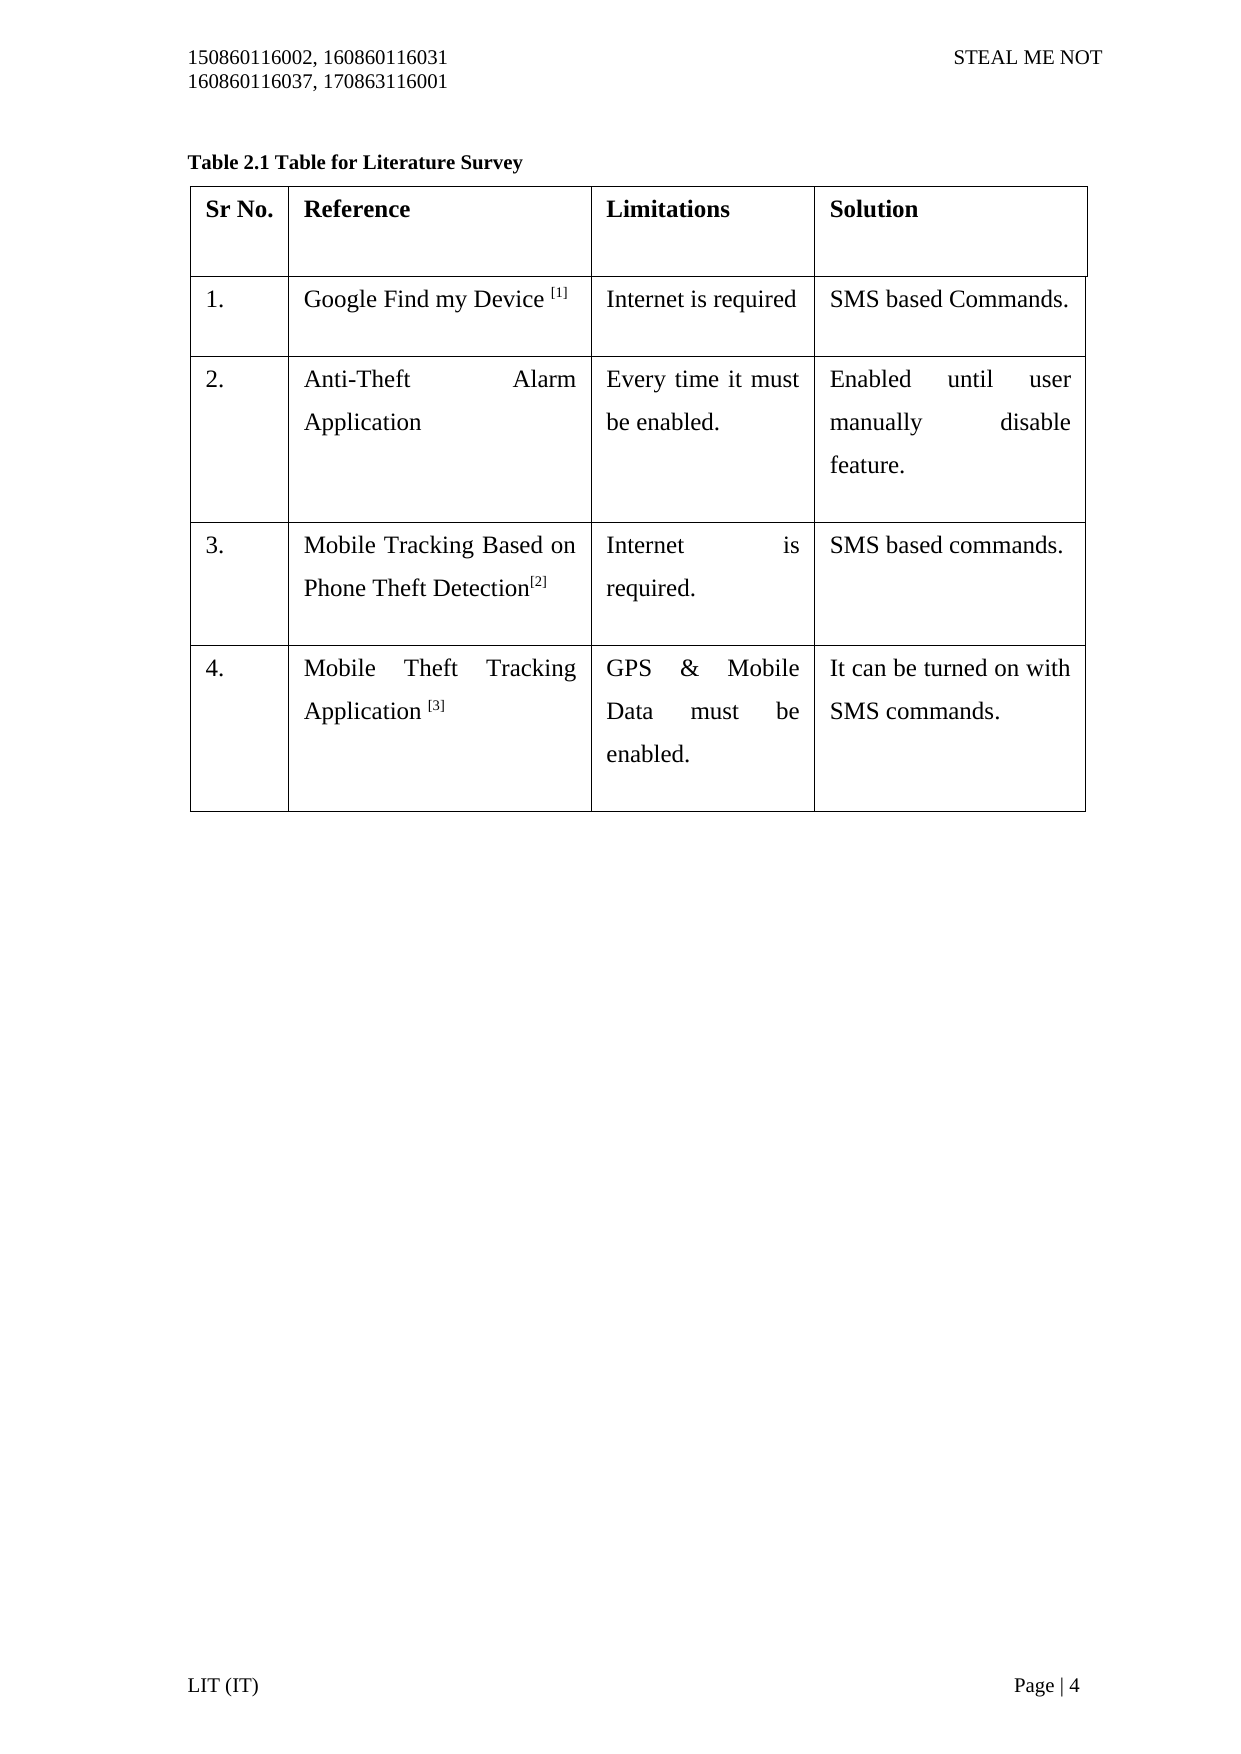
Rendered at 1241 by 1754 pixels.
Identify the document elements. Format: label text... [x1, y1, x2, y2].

table_header Reference [289, 187, 591, 276]
table_cell GPS & Mobile Data must be enabled. [592, 646, 814, 811]
table_header Solution [815, 187, 1087, 276]
table_cell 4. [191, 646, 288, 811]
table_cell 3. [191, 523, 288, 645]
table_cell SMS based commands. [815, 523, 1085, 645]
table_cell Mobile Theft Tracking Application [3] [289, 646, 591, 811]
table_header Limitations [592, 187, 814, 276]
table_cell Anti-Theft Alarm Application [289, 357, 591, 522]
table_header Sr No. [191, 187, 288, 276]
table_cell Internet is required. [592, 523, 814, 645]
table_cell 1. [191, 277, 288, 356]
table_cell It can be turned on with SMS commands. [815, 646, 1085, 811]
table_cell 2. [191, 357, 288, 522]
table_cell Enabled until user manually disable feature. [815, 357, 1085, 522]
table_cell Internet is required [592, 277, 814, 356]
table_cell Google Find my Device [1] [289, 277, 591, 356]
table_cell Every time it must be enabled. [592, 357, 814, 522]
table_cell Mobile Tracking Based on Phone Theft Detection[2] [289, 523, 591, 645]
text Table 2.1 Table for Literature Survey [187, 150, 1090, 174]
table_cell SMS based Commands. [815, 277, 1085, 356]
